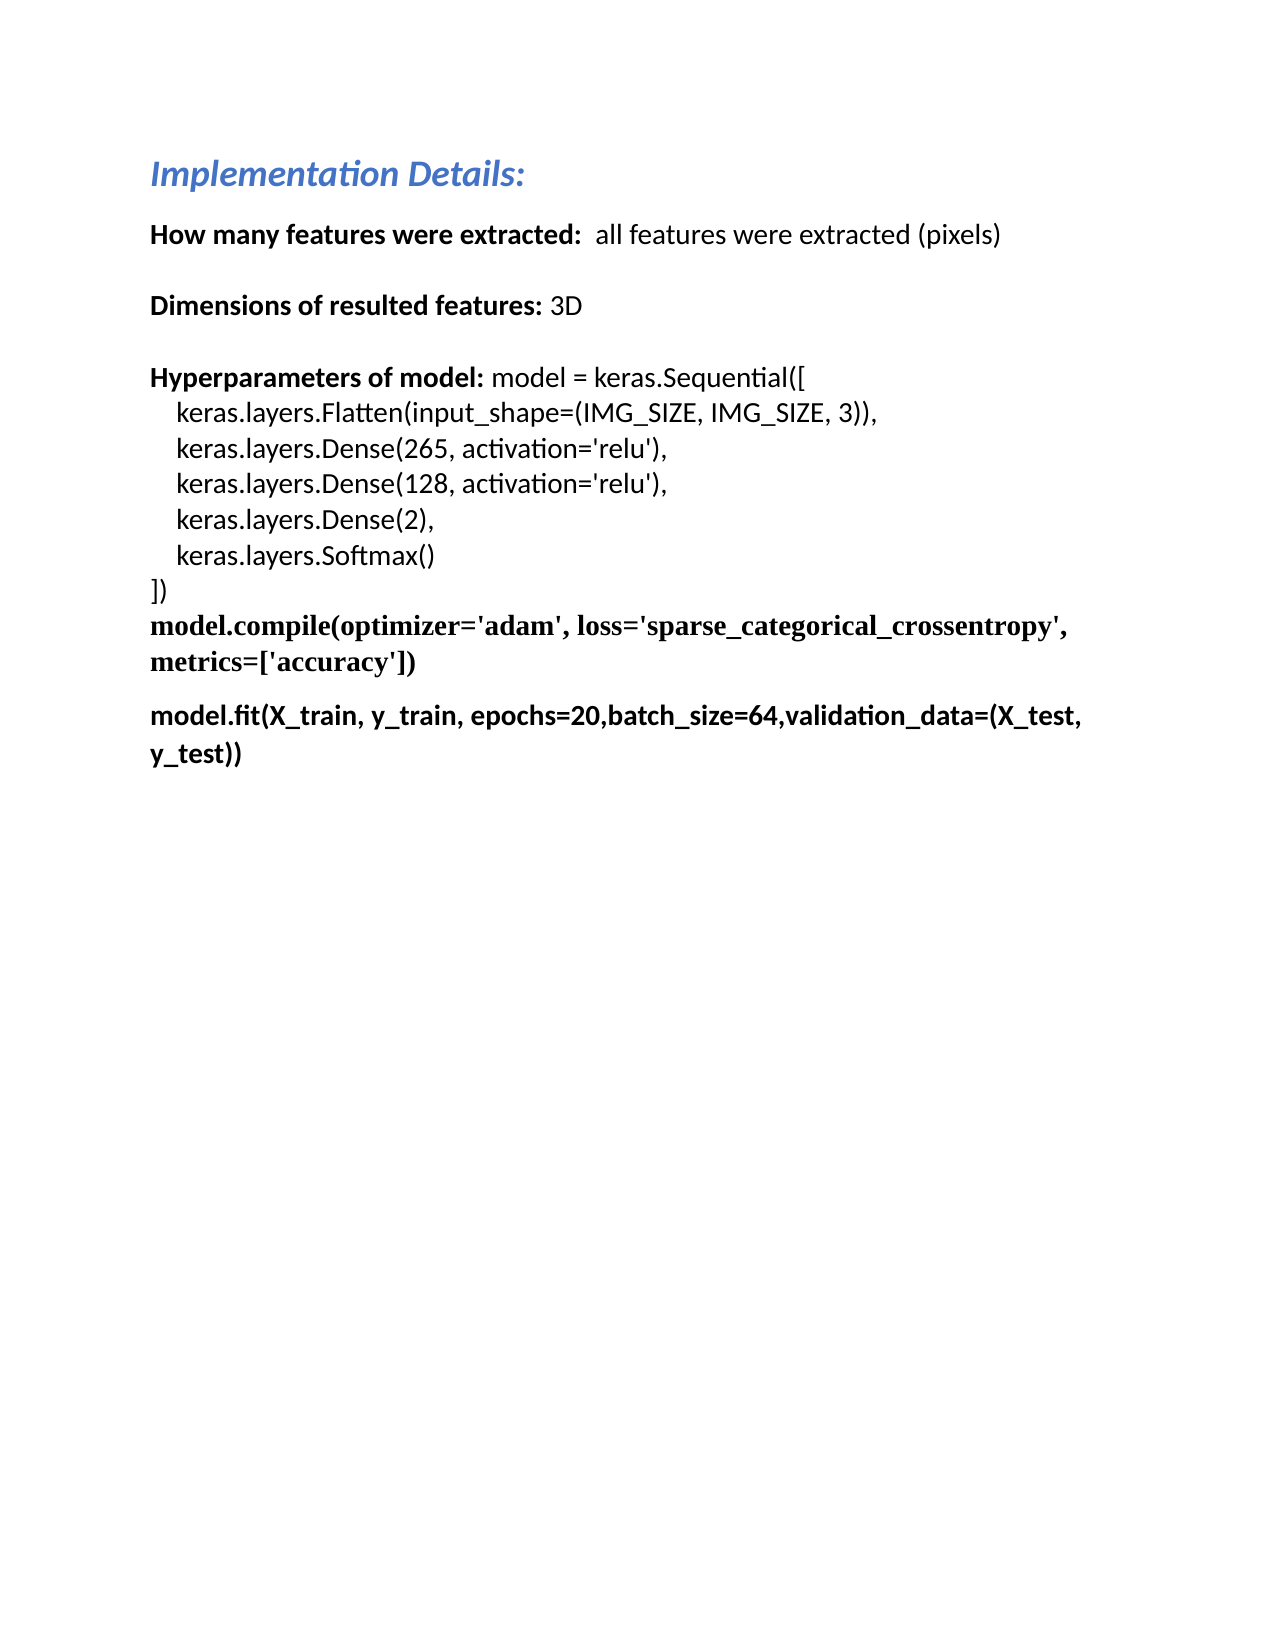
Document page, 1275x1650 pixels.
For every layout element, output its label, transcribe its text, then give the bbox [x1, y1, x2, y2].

text keras.layers.Dense(128, activation='relu'), [150, 466, 1125, 501]
text model.fit(X_train, y_train, epochs=20,batch_size=64,validation_data=(X_test, y_test)) [150, 697, 1125, 771]
text ]) [150, 572, 1125, 608]
text Implementation Details: [150, 150, 1125, 196]
text keras.layers.Softmax() [150, 537, 1125, 572]
text How many features were extracted: all features were extracted (pixels) [150, 216, 1125, 252]
text Dimensions of resulted features: 3D [150, 287, 1125, 323]
text model.compile(optimizer='adam', loss='sparse_categorical_crossentropy', metrics=['accuracy']) [150, 608, 1125, 678]
text Hyperparameters of model: model = keras.Sequential([ [150, 359, 1125, 394]
text keras.layers.Dense(265, activation='relu'), [150, 430, 1125, 466]
text keras.layers.Dense(2), [150, 501, 1125, 537]
text keras.layers.Flatten(input_shape=(IMG_SIZE, IMG_SIZE, 3)), [150, 394, 1125, 430]
